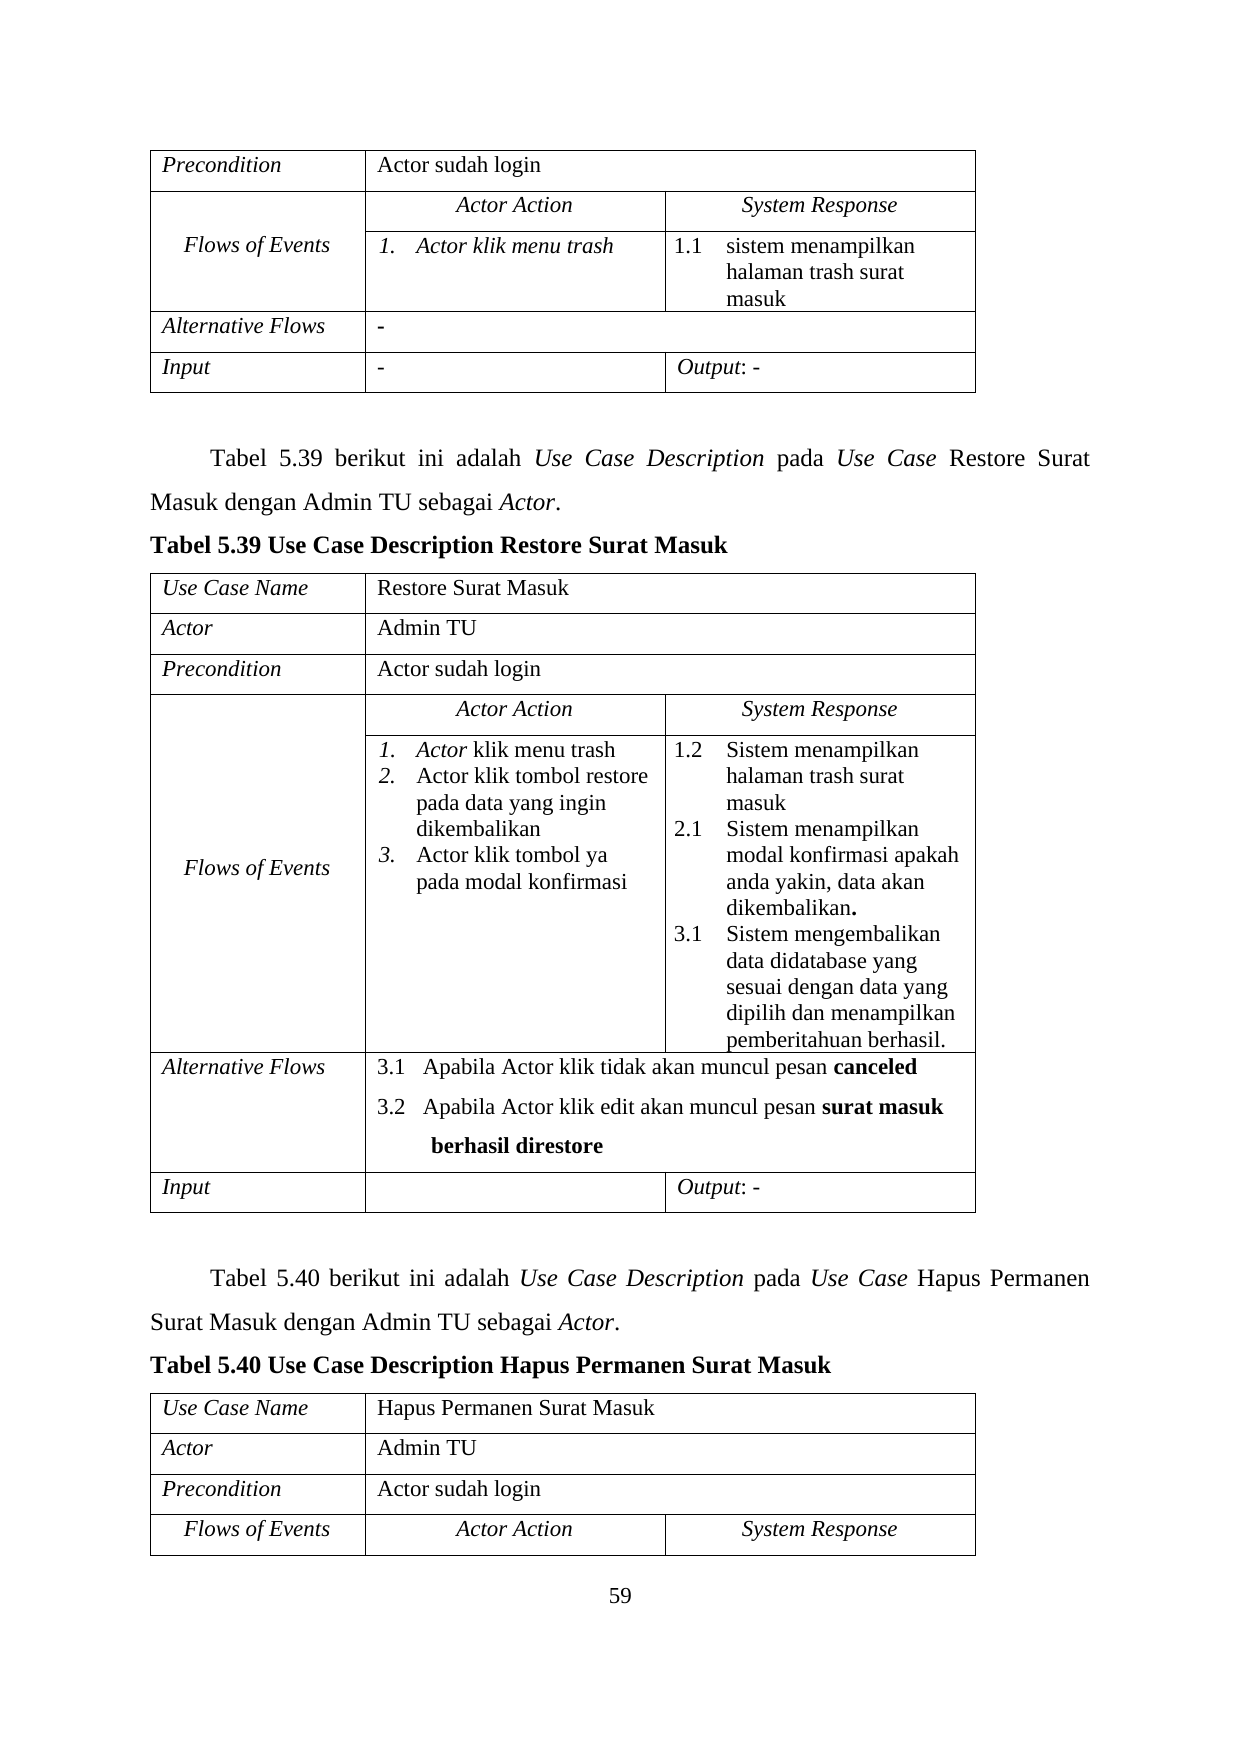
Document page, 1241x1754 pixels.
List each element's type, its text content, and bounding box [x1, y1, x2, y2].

table_cell Input [151, 1173, 365, 1212]
table_cell Alternative Flows [151, 1053, 365, 1172]
table_cell [366, 1173, 665, 1212]
table_header Hapus Permanen Surat Masuk [366, 1394, 975, 1433]
table_cell Actor sudah login [366, 655, 975, 694]
table_cell Actor Action [366, 1515, 665, 1555]
table_cell 3.1 Apabila Actor klik tidak akan muncul pesan canceled 3.2 Apabila Actor klik edit akan muncul pesan surat masuk berhasil direstore [366, 1053, 975, 1172]
table_cell Output: - [666, 1173, 975, 1212]
table_cell System Response [666, 1515, 975, 1555]
table_cell Actor [151, 1434, 365, 1474]
table_cell - [366, 353, 665, 392]
table_header Restore Surat Masuk [366, 574, 975, 613]
table_cell Flows of Events [151, 192, 365, 311]
table_cell Input [151, 353, 365, 392]
table_cell System Response [666, 695, 975, 735]
table_cell Flows of Events [151, 1515, 365, 1555]
text Tabel 5.40 berikut ini adalah Use Case Description pada Use Case Hapus Permanen Surat Masuk dengan Admin TU sebagai Actor. [150, 1263, 1090, 1335]
text Tabel 5.40 Use Case Description Hapus Permanen Surat Masuk [150, 1350, 1090, 1378]
table_cell Precondition [151, 655, 365, 694]
table_cell Precondition [151, 151, 365, 191]
table_cell sistem menampilkan halaman trash surat masuk [666, 232, 975, 311]
table_cell Actor Action [366, 695, 665, 735]
table_cell Actor sudah login [366, 151, 975, 191]
table_header Use Case Name [151, 574, 365, 613]
table_cell Actor klik menu trash Actor klik tombol restore pada data yang ingin dikembalikan Actor klik tombol ya pada modal konfirmasi [366, 736, 665, 1052]
table_cell System Response [666, 192, 975, 231]
table_cell Sistem menampilkan halaman trash surat masuk Sistem menampilkan modal konfirmasi apakah anda yakin, data akan dikembalikan. Sistem mengembalikan data didatabase yang sesuai dengan data yang dipilih dan menampilkan pemberitahuan berhasil. [666, 736, 975, 1052]
table_cell Actor Action [366, 192, 665, 231]
table_cell Actor klik menu trash [366, 232, 665, 311]
table_header Use Case Name [151, 1394, 365, 1433]
table_cell Actor sudah login [366, 1475, 975, 1514]
table_cell Flows of Events [151, 695, 365, 1052]
table_cell Alternative Flows [151, 312, 365, 352]
table_cell - [366, 312, 975, 352]
table_cell Actor [151, 614, 365, 654]
text Tabel 5.39 Use Case Description Restore Surat Masuk [150, 530, 1090, 558]
text Tabel 5.39 berikut ini adalah Use Case Description pada Use Case Restore Surat Masuk dengan Admin TU sebagai Actor. [150, 443, 1090, 515]
table_cell Admin TU [366, 1434, 975, 1474]
table_cell Output: - [666, 353, 975, 392]
table_cell Precondition [151, 1475, 365, 1514]
table_cell Admin TU [366, 614, 975, 654]
